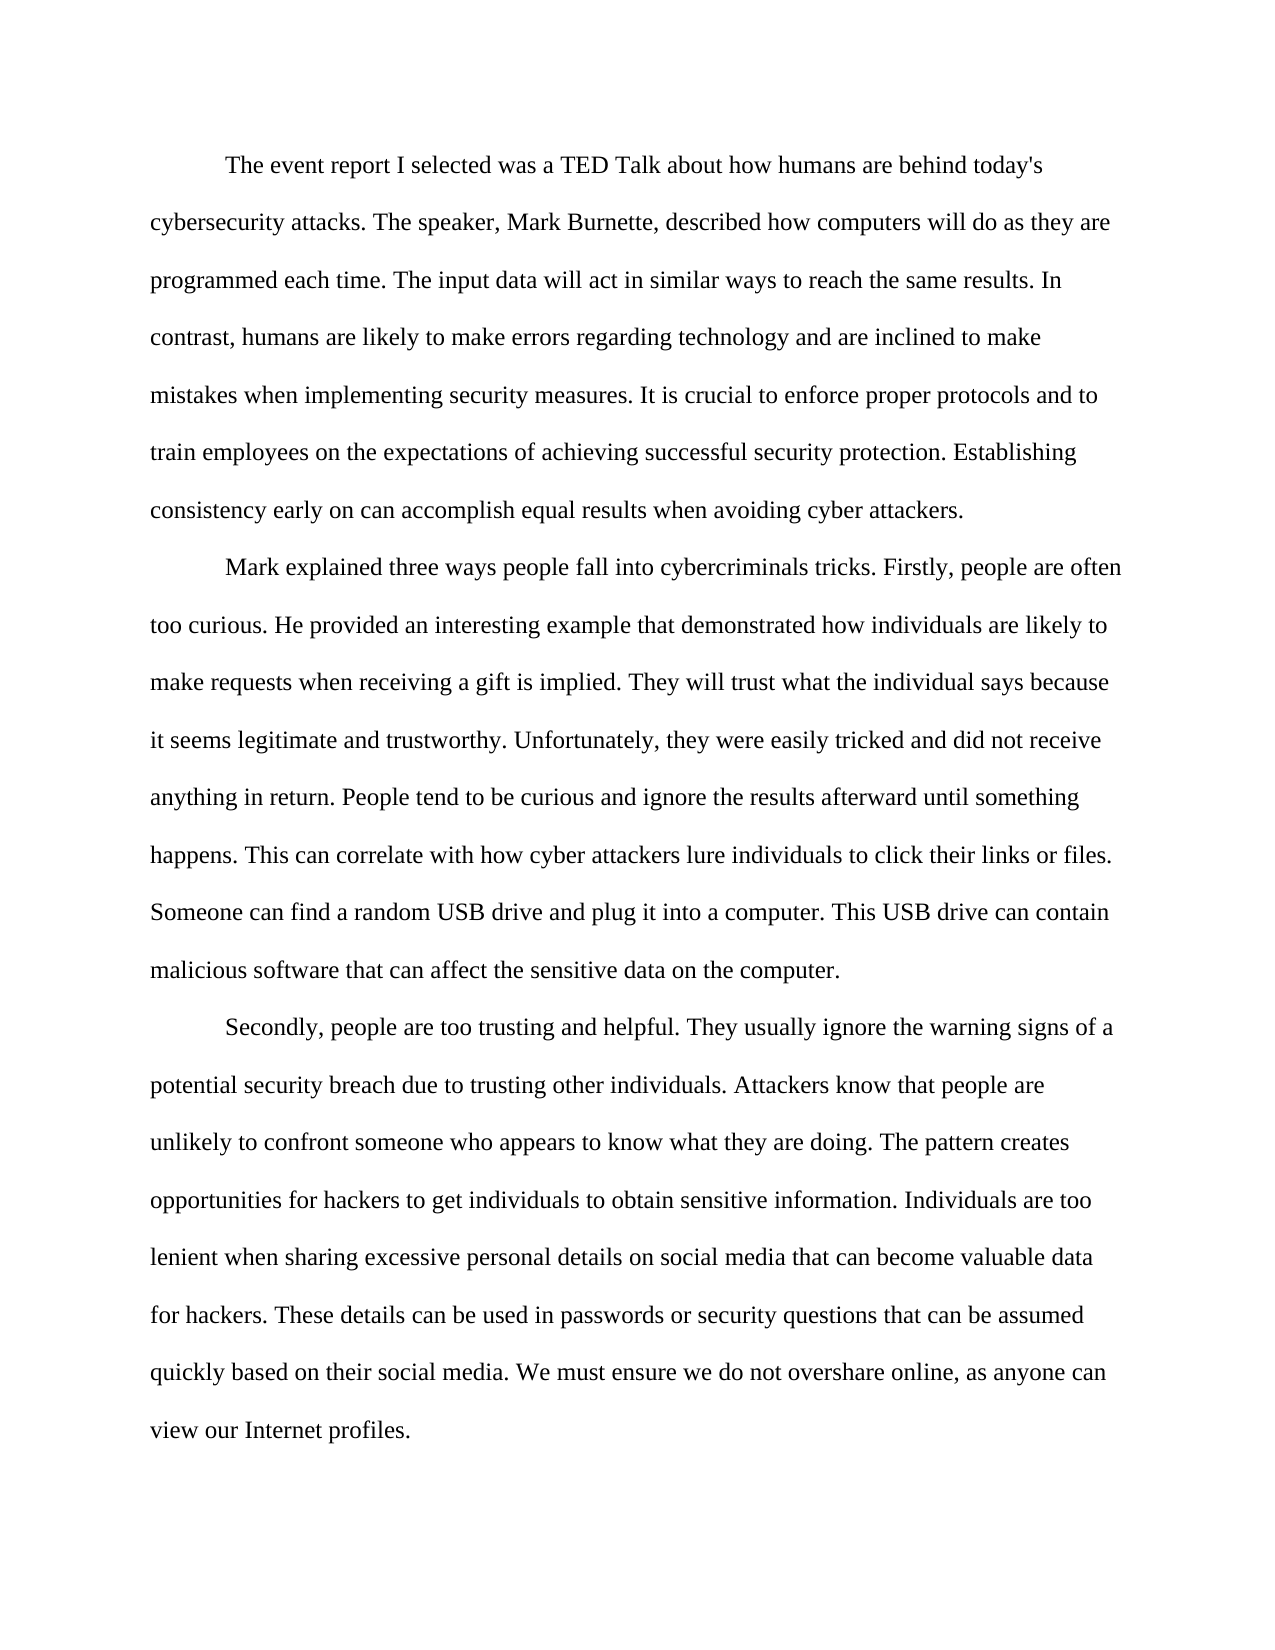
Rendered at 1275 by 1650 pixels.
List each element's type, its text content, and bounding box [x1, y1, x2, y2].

text Secondly, people are too trusting and helpful. They usually ignore the warning signs of a potential security breach due to trusting other individuals. Attackers know that people are unlikely to confront someone who appears to know what they are doing. The pattern creates opportunities for hackers to get individuals to obtain sensitive information. Individuals are too lenient when sharing excessive personal details on social media that can become valuable data for hackers. These details can be used in passwords or security questions that can be assumed quickly based on their social media. We must ensure we do not overshare online, as anyone can view our Internet profiles. [150, 1012, 1125, 1444]
text The event report I selected was a TED Talk about how humans are behind today's cybersecurity attacks. The speaker, Mark Burnette, described how computers will do as they are programmed each time. The input data will act in similar ways to reach the same results. In contrast, humans are likely to make errors regarding technology and are inclined to make mistakes when implementing security measures. It is crucial to enforce proper protocols and to train employees on the expectations of achieving successful security protection. Establishing consistency early on can accomplish equal results when avoiding cyber attackers. [150, 150, 1125, 524]
text Mark explained three ways people fall into cybercriminals tricks. Firstly, people are often too curious. He provided an interesting example that demonstrated how individuals are likely to make requests when receiving a gift is implied. They will trust what the individual says because it seems legitimate and trustworthy. Unfortunately, they were easily tricked and did not receive anything in return. People tend to be curious and ignore the results afterward until something happens. This can correlate with how cyber attackers lure individuals to click their links or files. Someone can find a random USB drive and plug it into a computer. This USB drive can contain malicious software that can affect the sensitive data on the computer. [150, 552, 1125, 984]
